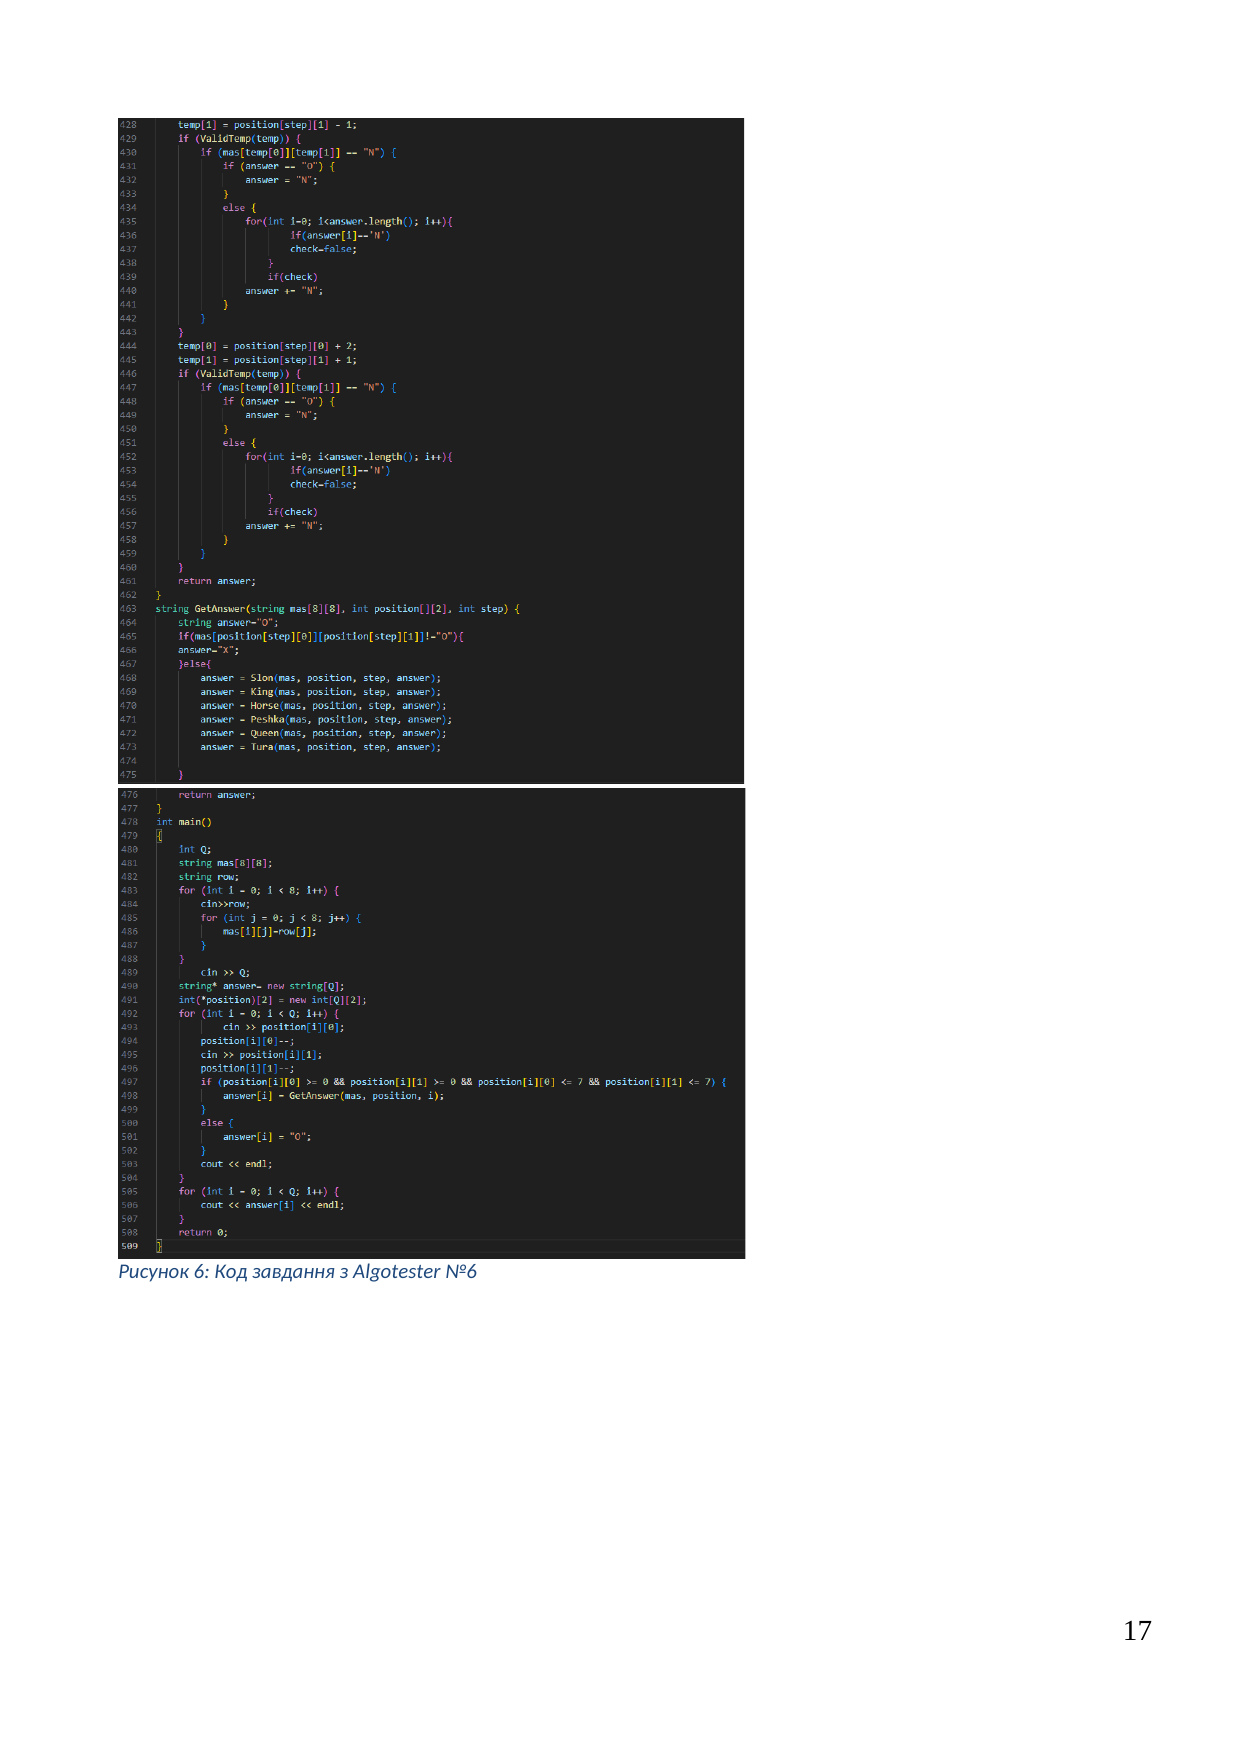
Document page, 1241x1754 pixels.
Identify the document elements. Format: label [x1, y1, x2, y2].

picture [118, 788, 746, 1259]
text [118, 118, 1152, 1283]
picture [118, 118, 745, 784]
